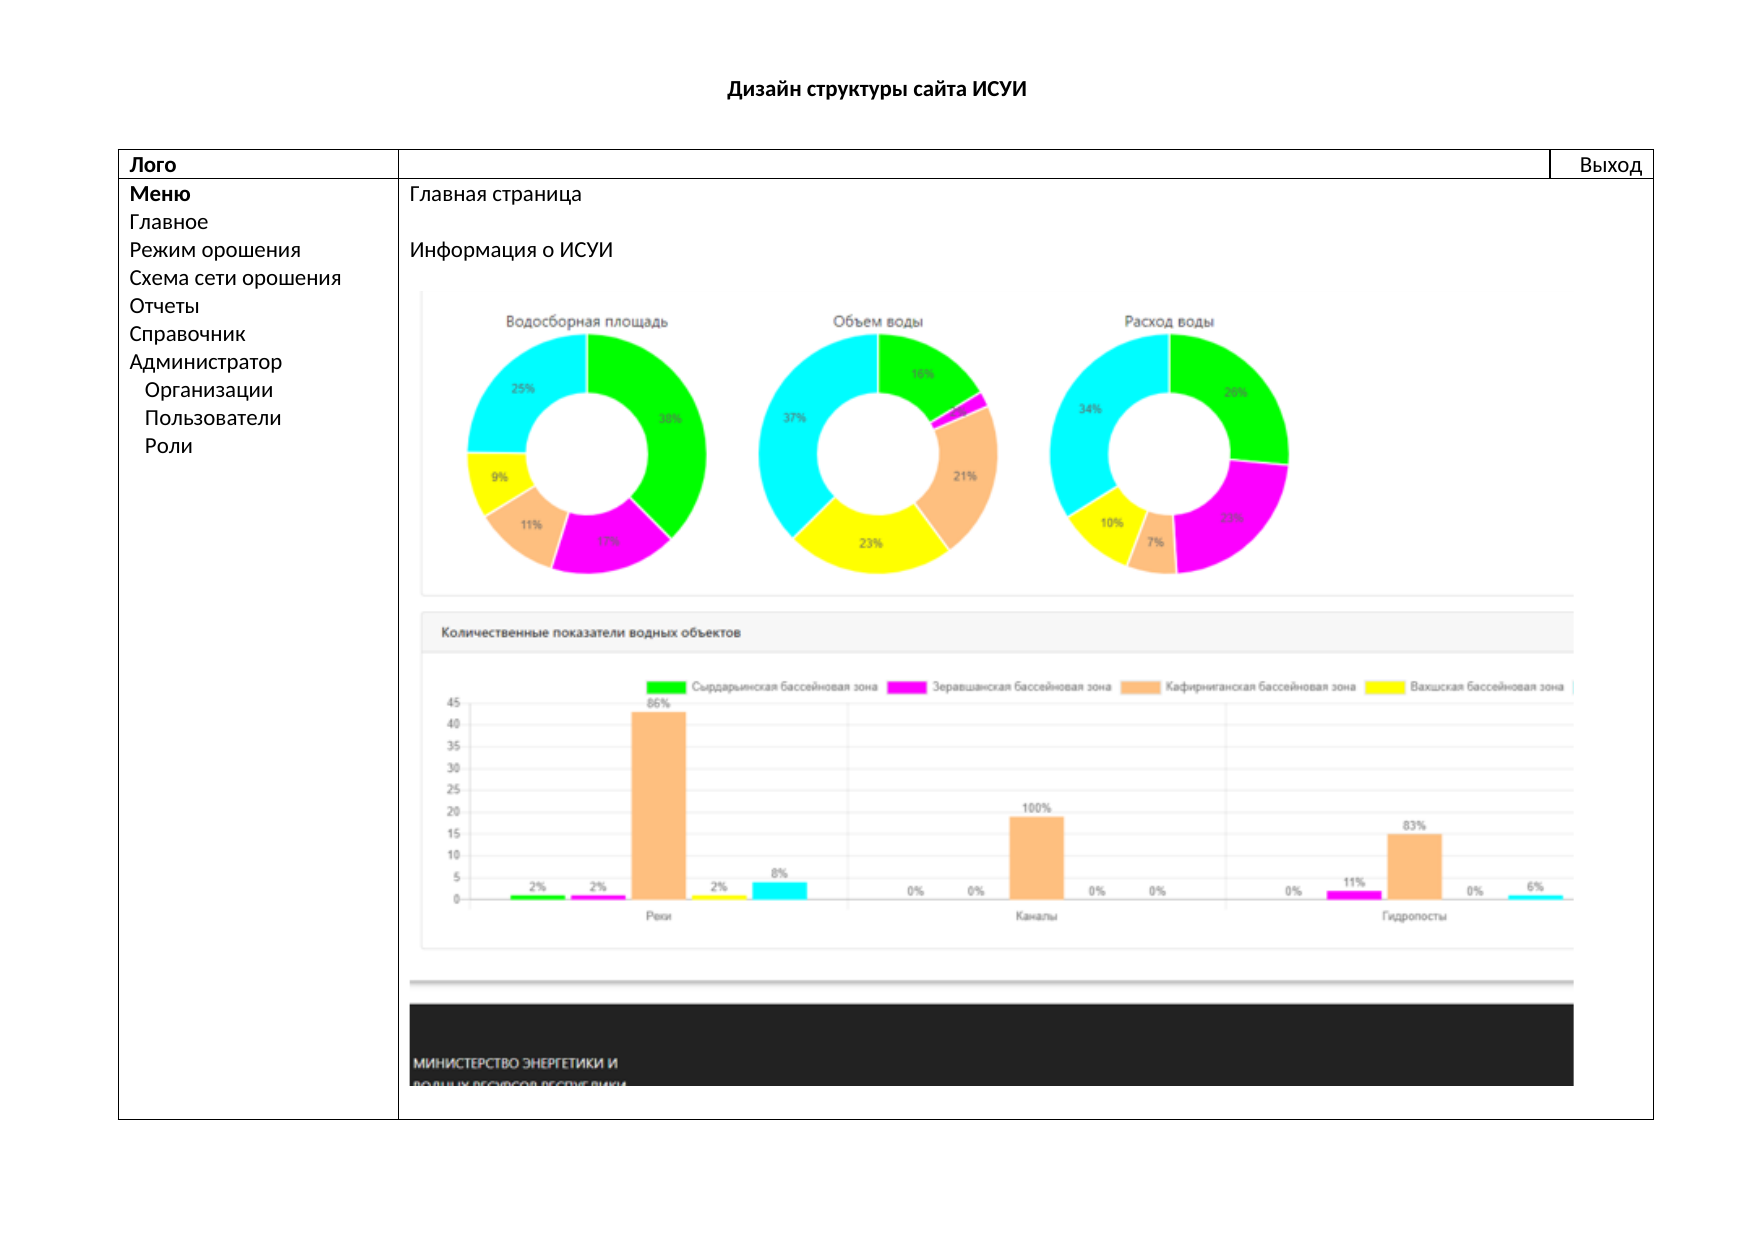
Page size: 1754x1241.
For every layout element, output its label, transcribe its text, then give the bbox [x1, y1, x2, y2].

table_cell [119, 179, 398, 1118]
table_cell Главная страница Информация о ИСУИ [399, 179, 1653, 1118]
table_header [399, 150, 1549, 178]
table_header Выход [1551, 150, 1653, 178]
table_header Лого [119, 150, 398, 178]
picture [409, 291, 1574, 1086]
